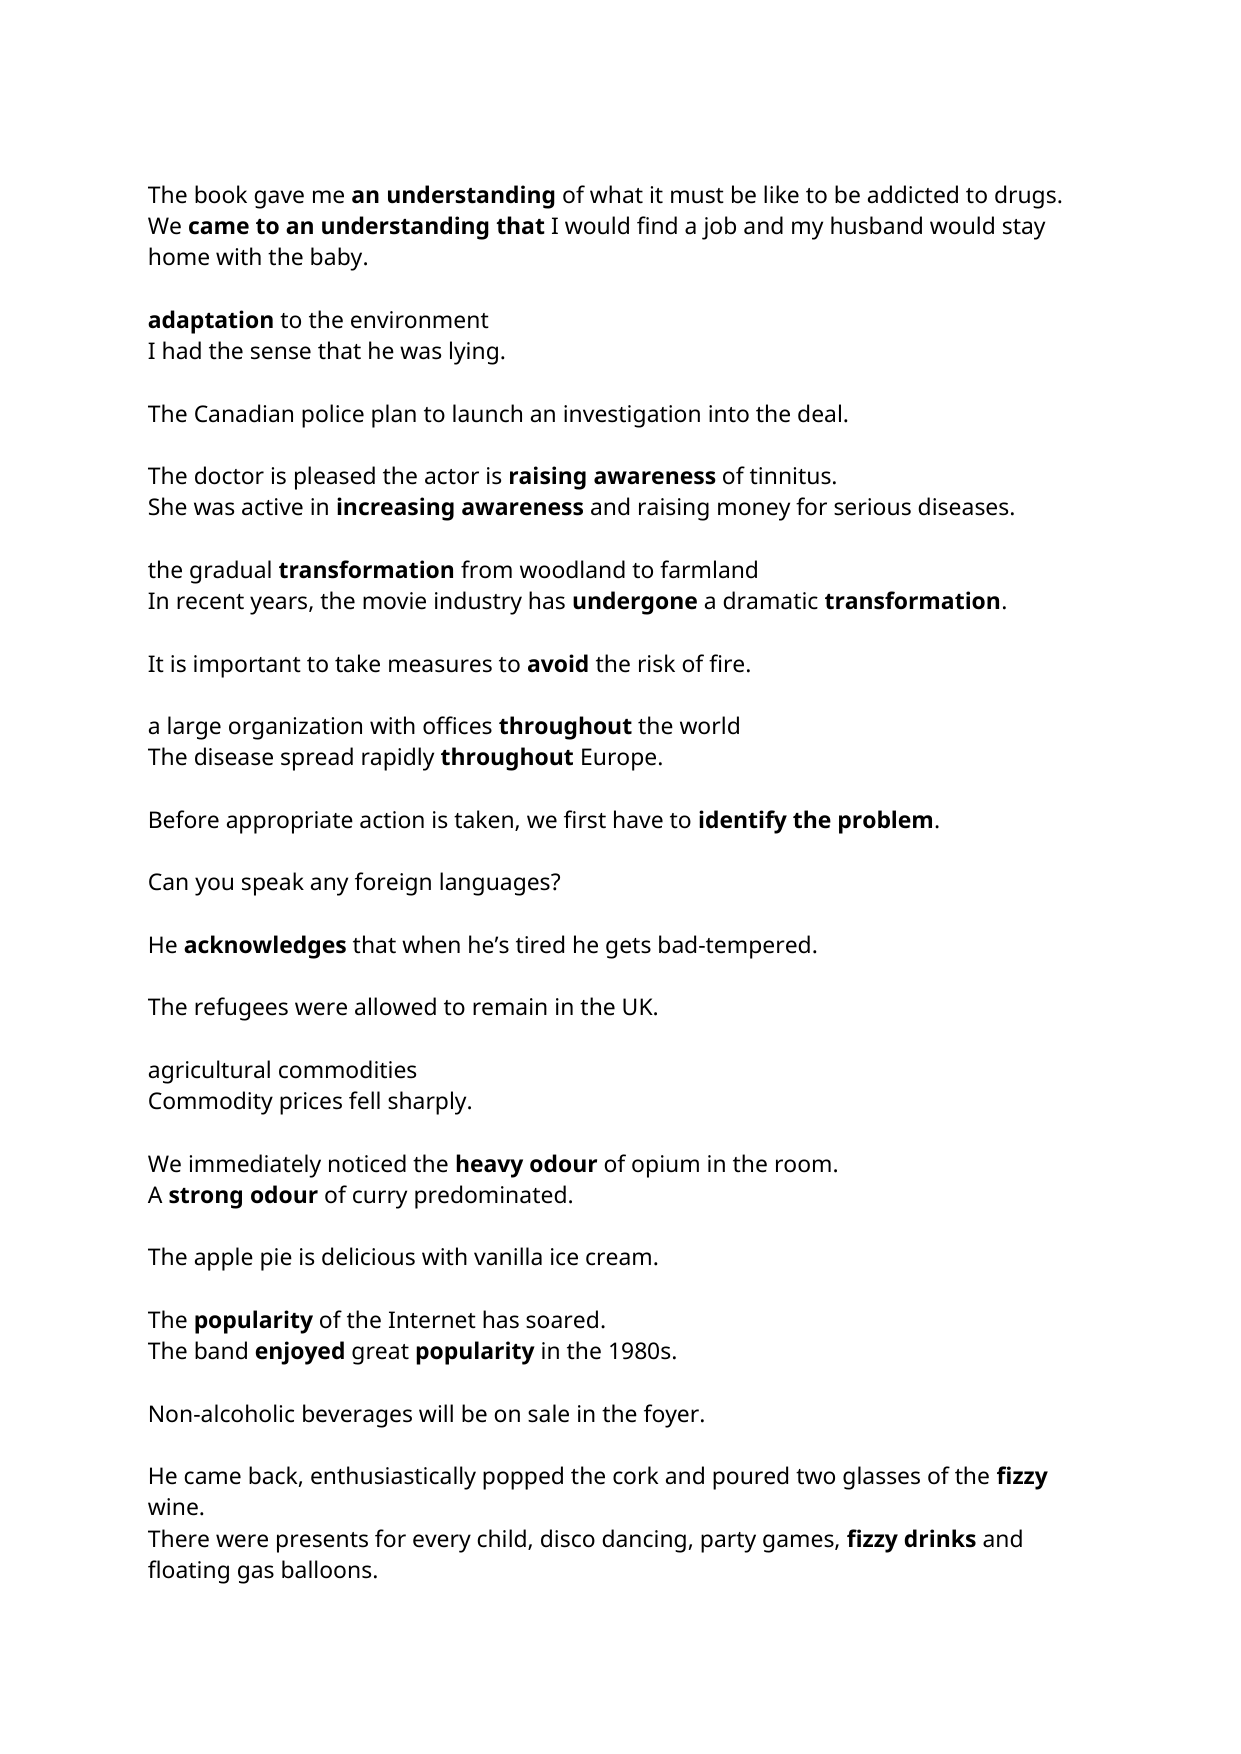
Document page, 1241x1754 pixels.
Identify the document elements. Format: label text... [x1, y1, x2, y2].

text agricultural commodities [148, 1054, 1093, 1085]
text The Canadian police plan to launch an investigation into the deal. [148, 398, 1093, 429]
text the gradual transformation from woodland to farmland [148, 554, 1093, 585]
text adaptation to the environment [148, 304, 1093, 335]
text The disease spread rapidly throughout Europe. [148, 741, 1093, 773]
text There were presents for every child, disco dancing, party games, fizzy drinks and floating gas balloons. [148, 1523, 1093, 1585]
text The doctor is pleased the actor is raising awareness of tinnitus. [148, 460, 1093, 491]
text The apple pie is delicious with vanilla ice cream. [148, 1241, 1093, 1273]
text Before appropriate action is taken, we first have to identify the problem. [148, 804, 1093, 835]
text The popularity of the Internet has soared. [148, 1304, 1093, 1335]
text He came back, enthusiastically popped the cork and poured two glasses of the fizzy wine. [148, 1460, 1093, 1523]
text The refugees were allowed to remain in the UK. [148, 991, 1093, 1023]
text Non-alcoholic beverages will be on sale in the foyer. [148, 1398, 1093, 1429]
text We immediately noticed the heavy odour of opium in the room. [148, 1148, 1093, 1179]
text I had the sense that he was lying. [148, 335, 1093, 366]
text The band enjoyed great popularity in the 1980s. [148, 1335, 1093, 1366]
text A strong odour of curry predominated. [148, 1179, 1093, 1210]
text We came to an understanding that I would find a job and my husband would stay home with the baby. [148, 210, 1093, 273]
text In recent years, the movie industry has undergone a dramatic transformation. [148, 585, 1093, 616]
text a large organization with offices throughout the world [148, 710, 1093, 741]
text Commodity prices fell sharply. [148, 1085, 1093, 1116]
text He acknowledges that when he’s tired he gets bad-tempered. [148, 929, 1093, 960]
text Can you speak any foreign languages? [148, 866, 1093, 898]
text The book gave me an understanding of what it must be like to be addicted to drugs. [148, 179, 1093, 210]
text It is important to take measures to avoid the risk of fire. [148, 648, 1093, 679]
text She was active in increasing awareness and raising money for serious diseases. [148, 491, 1093, 523]
